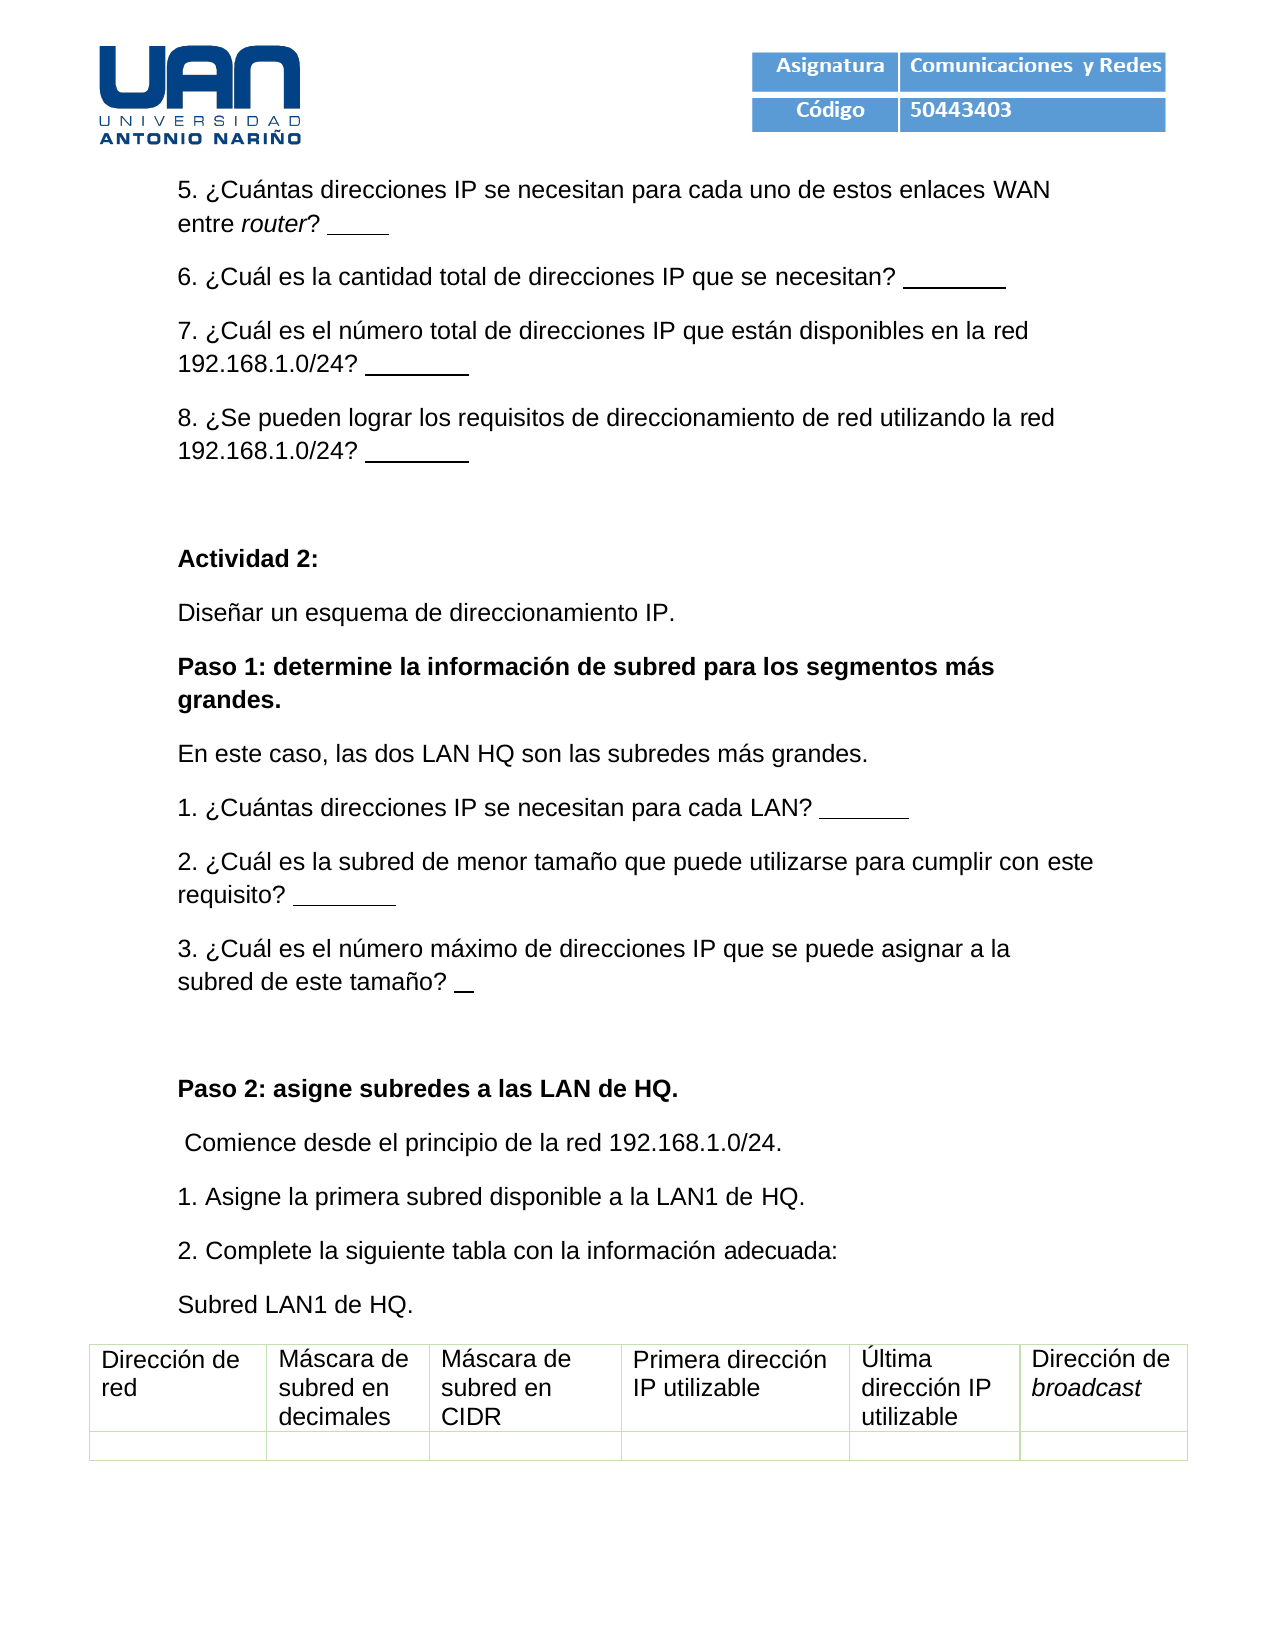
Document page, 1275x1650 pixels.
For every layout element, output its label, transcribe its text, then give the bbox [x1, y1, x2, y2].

table_header Máscara de subred en decimales [267, 1345, 429, 1431]
list ¿Cuál es el número total de direcciones IP que están disponibles en la red 192.168.1.0/24? [177, 316, 1029, 378]
table_header Primera dirección IP utilizable [622, 1345, 849, 1431]
list ¿Se pueden lograr los requisitos de direccionamiento de red utilizando la red 192.168.1.0/24? [177, 403, 1056, 465]
subtitle Paso 2: asigne subredes a las LAN de HQ. [177, 1074, 1208, 1103]
table_cell [622, 1432, 849, 1460]
subtitle Actividad 2: [177, 544, 1208, 573]
list Complete la siguiente tabla con la información adecuada: Subred LAN1 de HQ. [177, 1236, 840, 1318]
list ¿Cuántas direcciones IP se necesitan para cada LAN? [177, 793, 1208, 821]
text Comience desde el principio de la red 192.168.1.0/24. [184, 1128, 1208, 1157]
list ¿Cuál es la cantidad total de direcciones IP que se necesitan? [177, 262, 1208, 291]
list Asigne la primera subred disponible a la LAN1 de HQ. [177, 1182, 1208, 1211]
picture [750, 45, 1170, 136]
picture [98, 44, 302, 146]
table_cell [850, 1432, 1019, 1460]
table_cell [90, 1432, 266, 1460]
table_header Última dirección IP utilizable [850, 1345, 1019, 1431]
list ¿Cuál es la subred de menor tamaño que puede utilizarse para cumplir con este requisito? [177, 847, 1095, 908]
subtitle Paso 1: determine la información de subred para los segmentos más grandes. [177, 652, 998, 714]
list ¿Cuál es el número máximo de direcciones IP que se puede asignar a la subred de este tamaño? [177, 933, 1094, 995]
list ¿Cuántas direcciones IP se necesitan para cada uno de estos enlaces WAN entre router? [177, 176, 1051, 237]
text Diseñar un esquema de direccionamiento IP. [177, 598, 1208, 627]
table_cell [267, 1432, 429, 1460]
text En este caso, las dos LAN HQ son las subredes más grandes. [177, 739, 1208, 767]
table_cell [430, 1432, 621, 1460]
table_cell [1021, 1432, 1187, 1460]
table_header Dirección de broadcast [1021, 1345, 1187, 1431]
table_header Máscara de subred en CIDR [430, 1345, 621, 1431]
table_header Dirección de red [90, 1345, 266, 1431]
